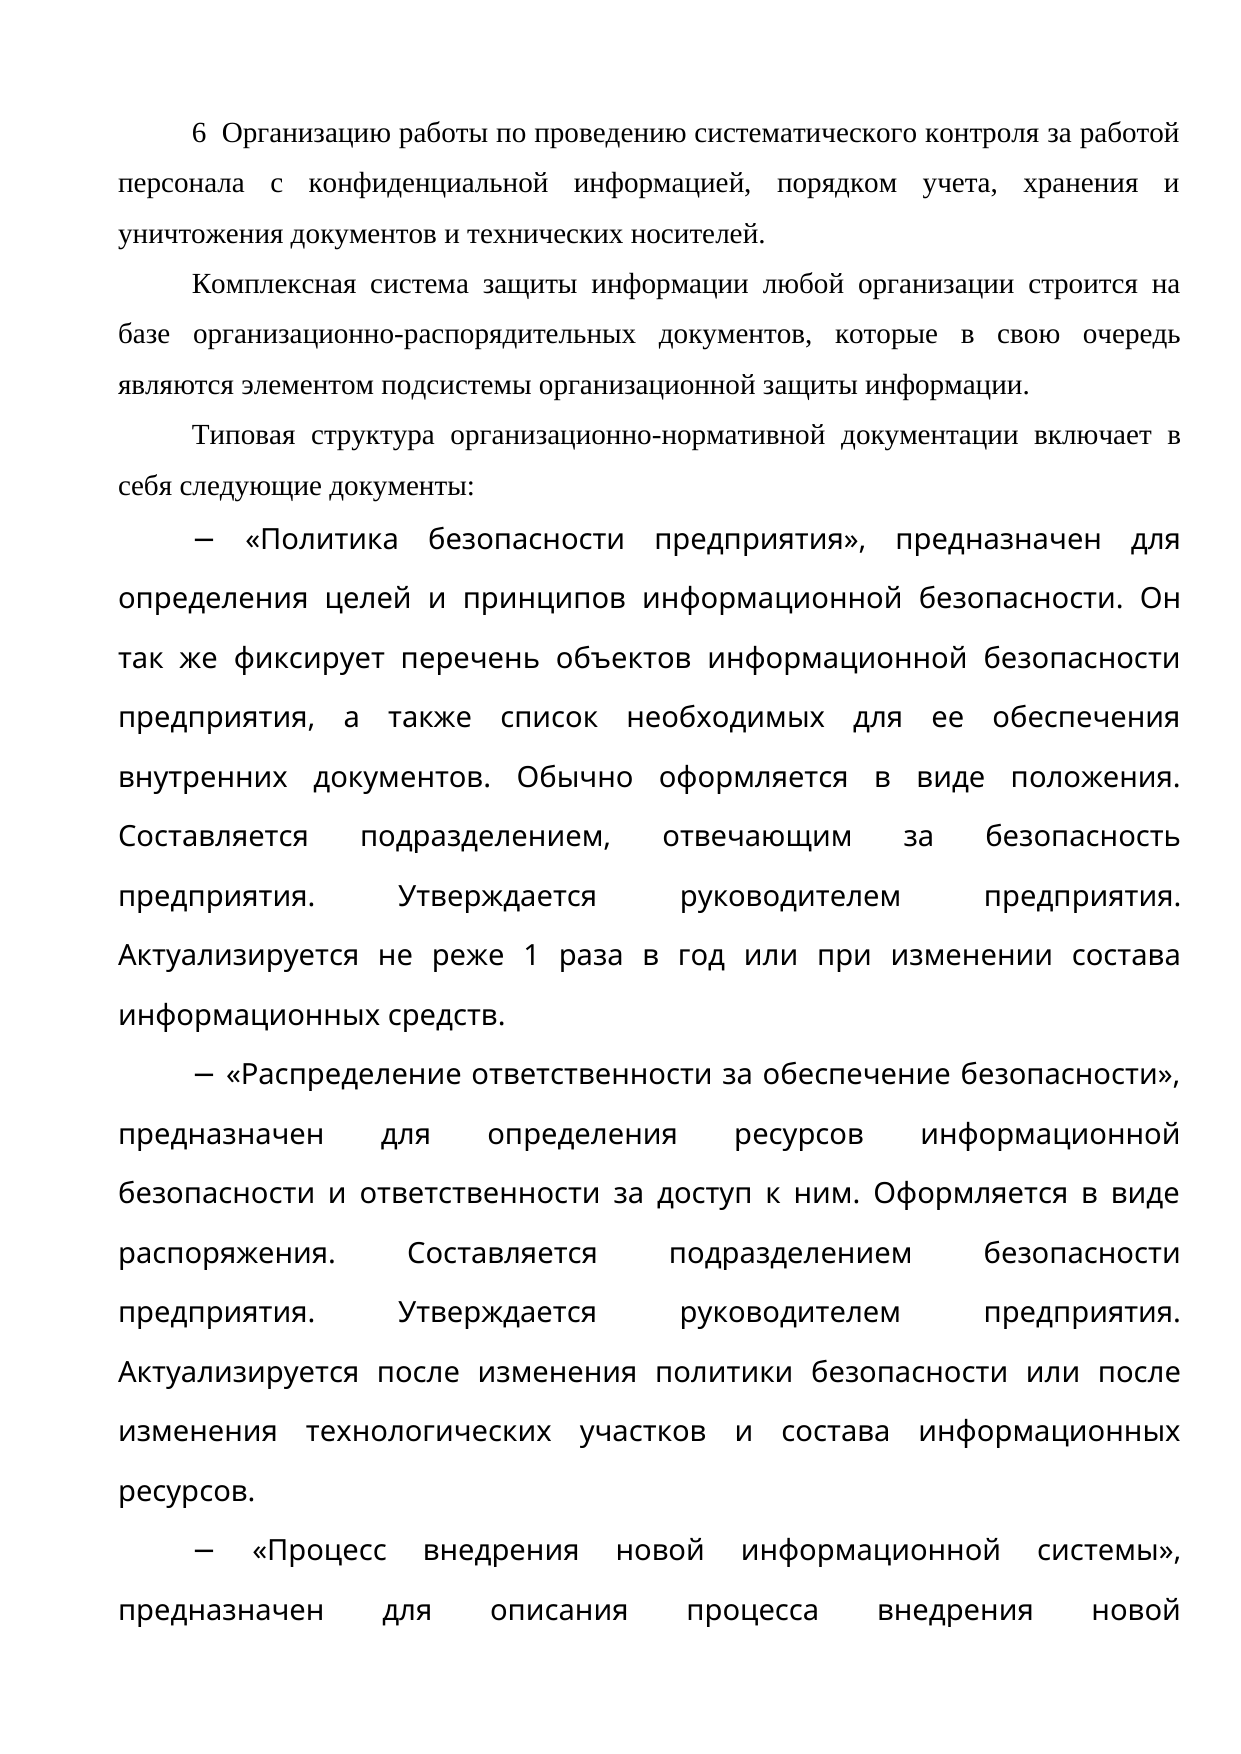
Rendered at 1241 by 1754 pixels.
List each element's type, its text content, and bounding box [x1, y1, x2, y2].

list Организацию работы по проведению систематического контроля за работой персонала с конфиденциальной информацией, порядком учета, хранения и уничтожения документов и технических носителей. [118, 115, 1181, 249]
text Комплексная система защиты информации любой организации строится на базе организационно-распорядительных документов, которые в свою очередь являются элементом подсистемы организационной защиты информации. [118, 266, 1182, 401]
text Типовая структура организационно-нормативной документации включает в себя следующие документы: [118, 417, 1182, 501]
